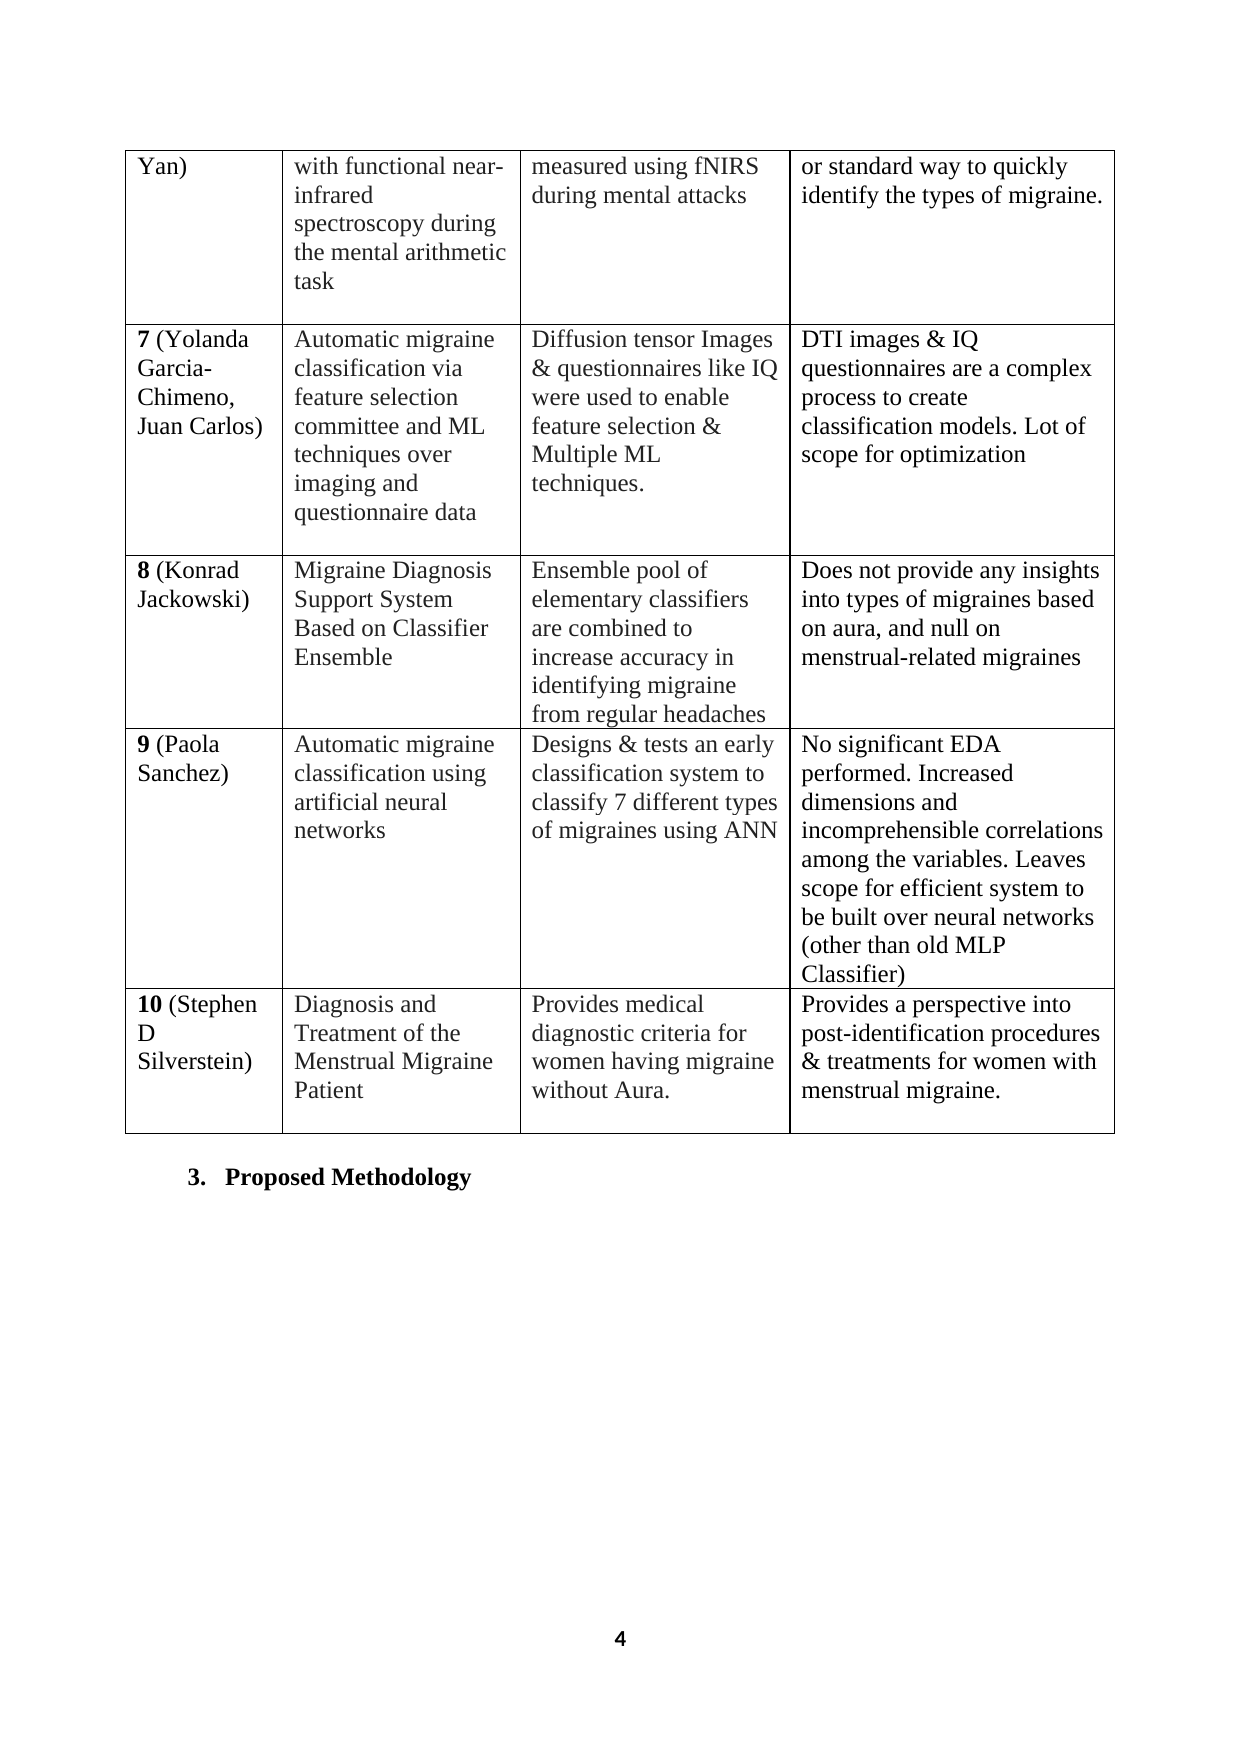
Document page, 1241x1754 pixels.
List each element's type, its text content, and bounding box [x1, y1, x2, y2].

table_cell Automatic migraine classification using artificial neural networks [283, 729, 520, 988]
table_cell Designs & tests an early classification system to classify 7 different types of migraines using ANN [521, 729, 789, 988]
table_cell No significant EDA performed. Increased dimensions and incomprehensible correlations among the variables. Leaves scope for efficient system to be built over neural networks (other than old MLP Classifier) [791, 729, 1114, 988]
table_cell Provides medical diagnostic criteria for women having migraine without Aura. [521, 989, 789, 1133]
table_cell 9 (Paola Sanchez) [126, 729, 282, 988]
table_cell Ensemble pool of elementary classifiers are combined to increase accuracy in identifying migraine from regular headaches [692, 556, 789, 728]
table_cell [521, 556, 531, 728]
table_cell Does not provide any insights into types of migraines based on aura, and null on menstrual-related migraines [791, 556, 1114, 728]
table_cell 8 (Konrad Jackowski) [126, 556, 282, 728]
table_cell 7 (Yolanda Garcia-Chimeno, Juan Carlos) [126, 325, 282, 554]
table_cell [791, 151, 1114, 323]
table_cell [521, 151, 789, 323]
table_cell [283, 151, 520, 323]
list Proposed Methodology [187, 1162, 1090, 1191]
table_cell Migraine Diagnosis Support System Based on Classifier Ensemble [283, 556, 520, 728]
table_cell Automatic migraine classification via feature selection committee and ML techniques over imaging and questionnaire data [283, 325, 520, 554]
table_cell Provides a perspective into post-identification procedures & treatments for women with menstrual migraine. [791, 989, 1114, 1133]
table_cell Diffusion tensor Images & questionnaires like IQ were used to enable feature selection & Multiple ML techniques. [521, 325, 789, 554]
table_cell 10 (Stephen D Silverstein) [126, 989, 282, 1133]
table_cell DTI images & IQ questionnaires are a complex process to create classification models. Lot of scope for optimization [791, 325, 1114, 554]
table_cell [126, 151, 282, 323]
table_cell Diagnosis and Treatment of the Menstrual Migraine Patient [283, 989, 520, 1133]
